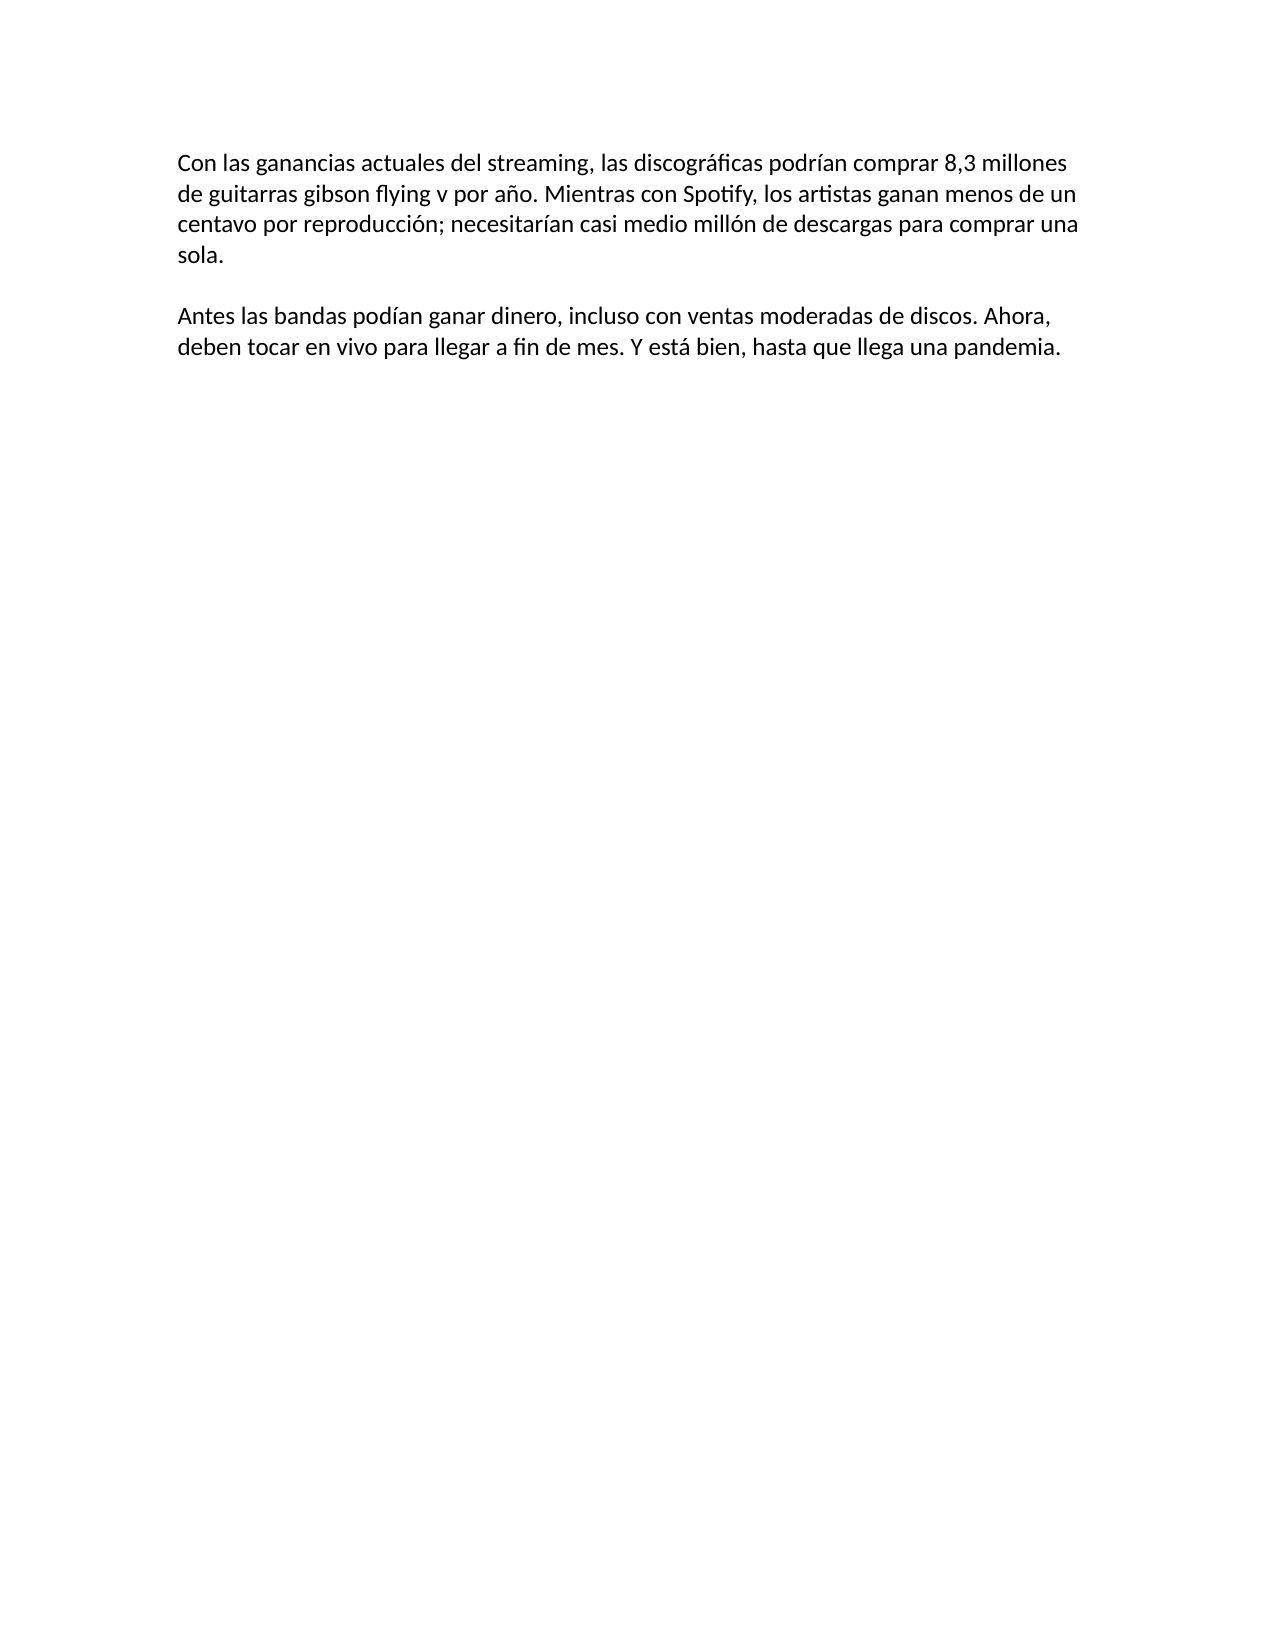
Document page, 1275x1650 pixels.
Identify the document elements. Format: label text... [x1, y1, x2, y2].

text Con las ganancias actuales del streaming, las discográficas podrían comprar 8,3 millones de guitarras gibson flying v por año. Mientras con Spotify, los artistas ganan menos de un centavo por reproducción; necesitarían casi medio millón de descargas para comprar una sola. [177, 148, 1098, 270]
text Antes las bandas podían ganar dinero, incluso con ventas moderadas de discos. Ahora, deben tocar en vivo para llegar a fin de mes. Y está bien, hasta que llega una pandemia. [177, 300, 1098, 361]
